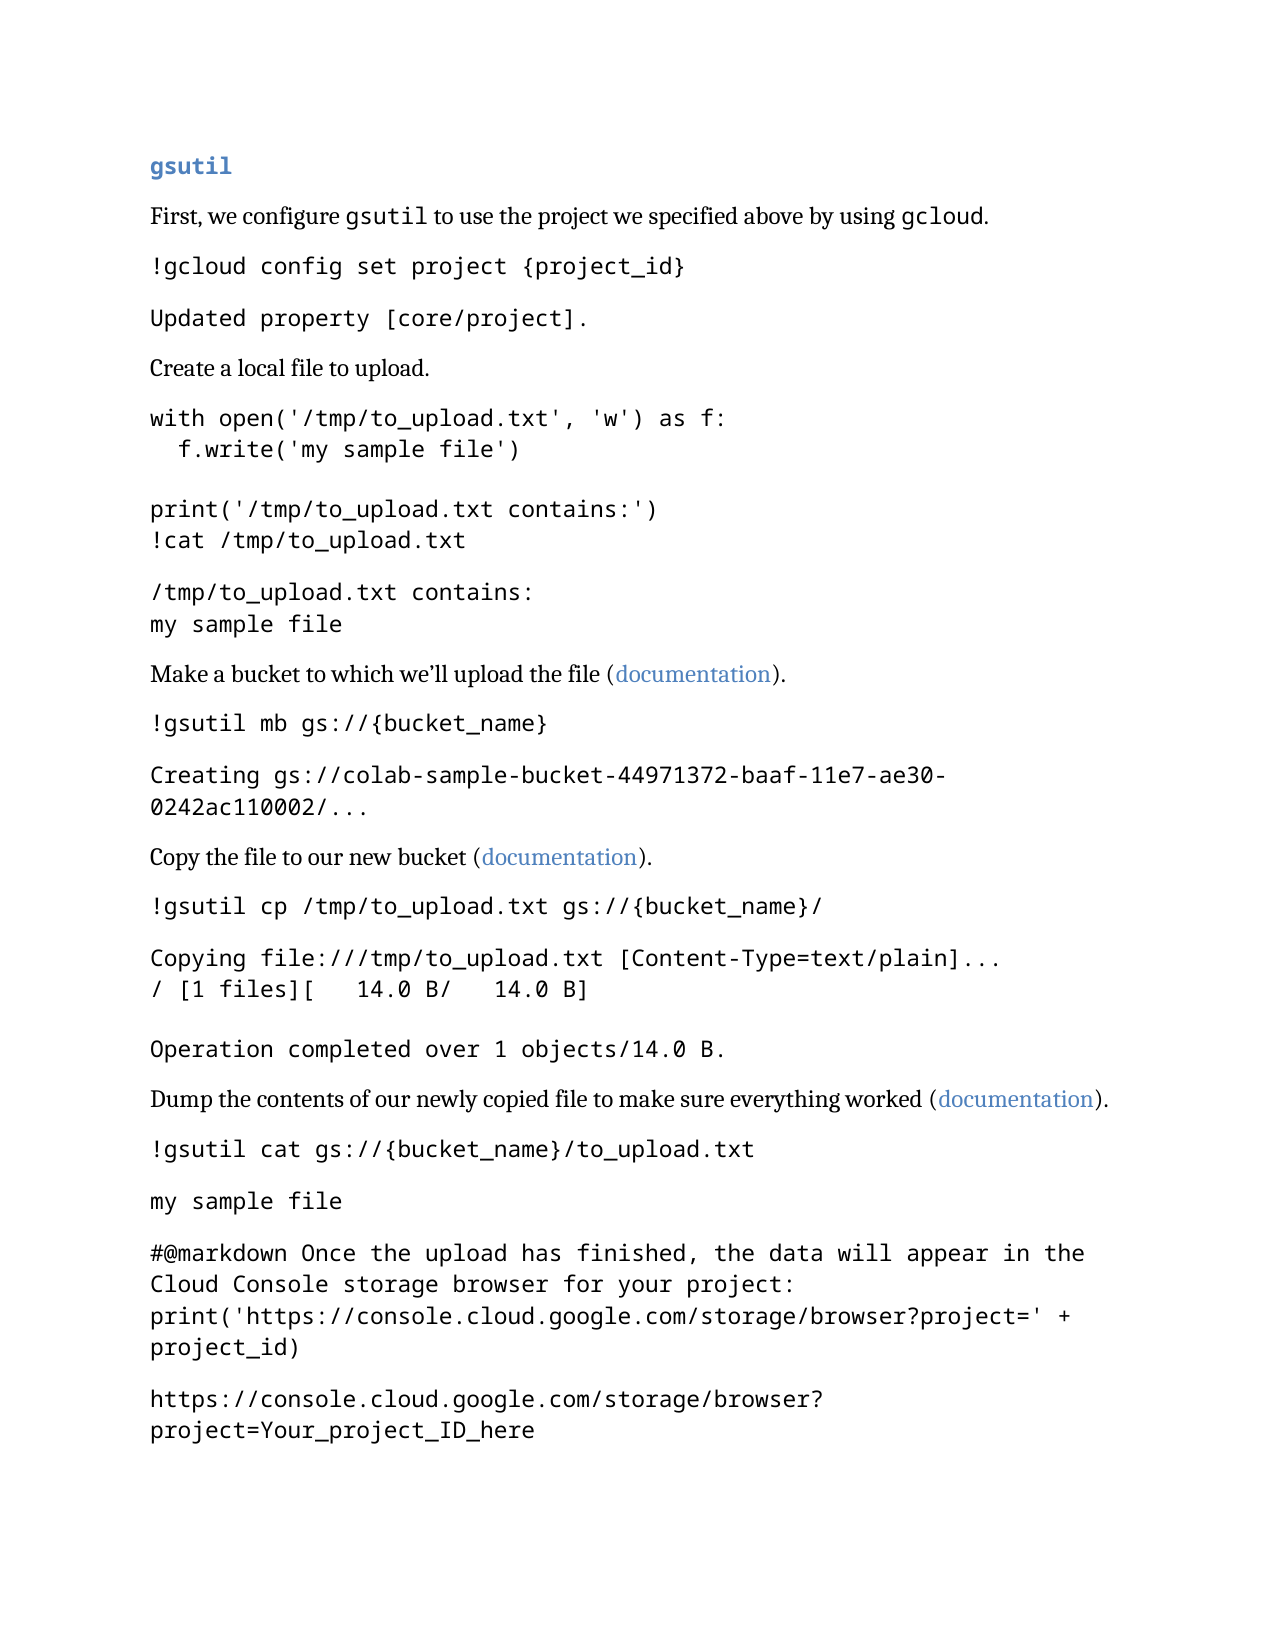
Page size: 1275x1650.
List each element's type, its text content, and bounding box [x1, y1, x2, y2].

text !gcloud config set project {project_id} [150, 250, 1125, 281]
text Creating gs://colab-sample-bucket-44971372-baaf-11e7-ae30-0242ac110002/... [150, 759, 1125, 822]
text First, we configure gsutil to use the project we specified above by using gcloud. [150, 200, 1125, 231]
text Copying file:///tmp/to_upload.txt [Content-Type=text/plain]... / [1 files][ 14.0 B/ 14.0 B] Operation completed over 1 objects/14.0 B. [150, 942, 1125, 1064]
text Make a bucket to which we’ll upload the file (documentation). [150, 659, 1125, 688]
text Dump the contents of our newly copied file to make sure everything worked (documentation). [150, 1085, 1125, 1114]
text my sample file [150, 1185, 1125, 1216]
text Copy the file to our new bucket (documentation). [150, 842, 1125, 871]
text !gsutil cat gs://{bucket_name}/to_upload.txt [150, 1133, 1125, 1164]
text !gsutil cp /tmp/to_upload.txt gs://{bucket_name}/ [150, 890, 1125, 921]
text #@markdown Once the upload has finished, the data will appear in the Cloud Console storage browser for your project: print('https://console.cloud.google.com/storage/browser?project=' + project_id) [150, 1237, 1125, 1362]
text Updated property [core/project]. [150, 302, 1125, 333]
text https://console.cloud.google.com/storage/browser?project=Your_project_ID_here [150, 1383, 1125, 1445]
subtitle gsutil [150, 150, 1125, 181]
text !gsutil mb gs://{bucket_name} [150, 707, 1125, 738]
text Create a local file to upload. [150, 354, 1125, 383]
text with open('/tmp/to_upload.txt', 'w') as f: f.write('my sample file') print('/tmp/to_upload.txt contains:') !cat /tmp/to_upload.txt [150, 402, 1125, 555]
text /tmp/to_upload.txt contains: my sample file [150, 576, 1125, 639]
